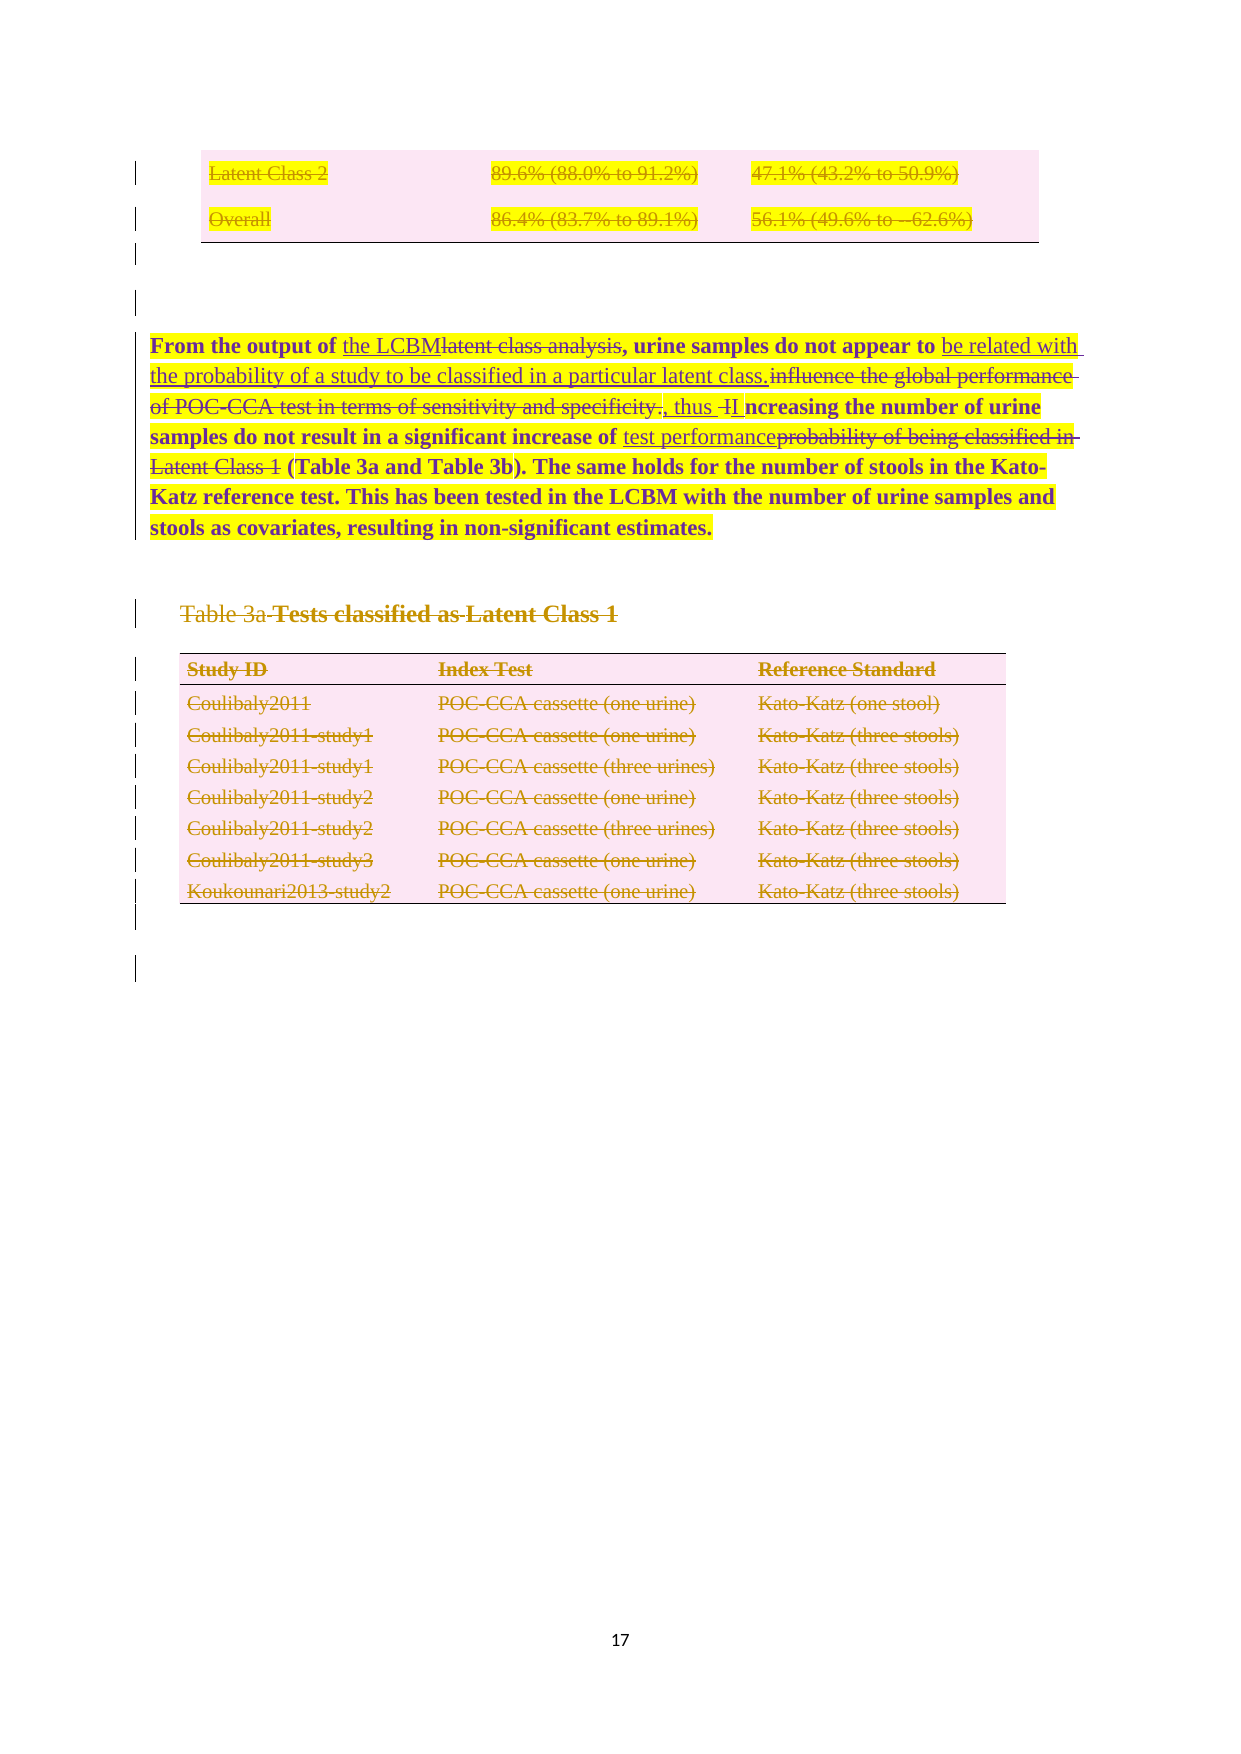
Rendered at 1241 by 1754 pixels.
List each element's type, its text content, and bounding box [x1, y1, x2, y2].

text From the output of , urine samples do not appear to ncreasing the number of urine samples do not result in a significant increase of (Table 3a and Table 3b). The same holds for the number of stools in the Kato-Katz reference test. This has been tested in the LCBM with the number of urine samples and stools as covariates, resulting in non-significant estimates. [150, 332, 1090, 540]
